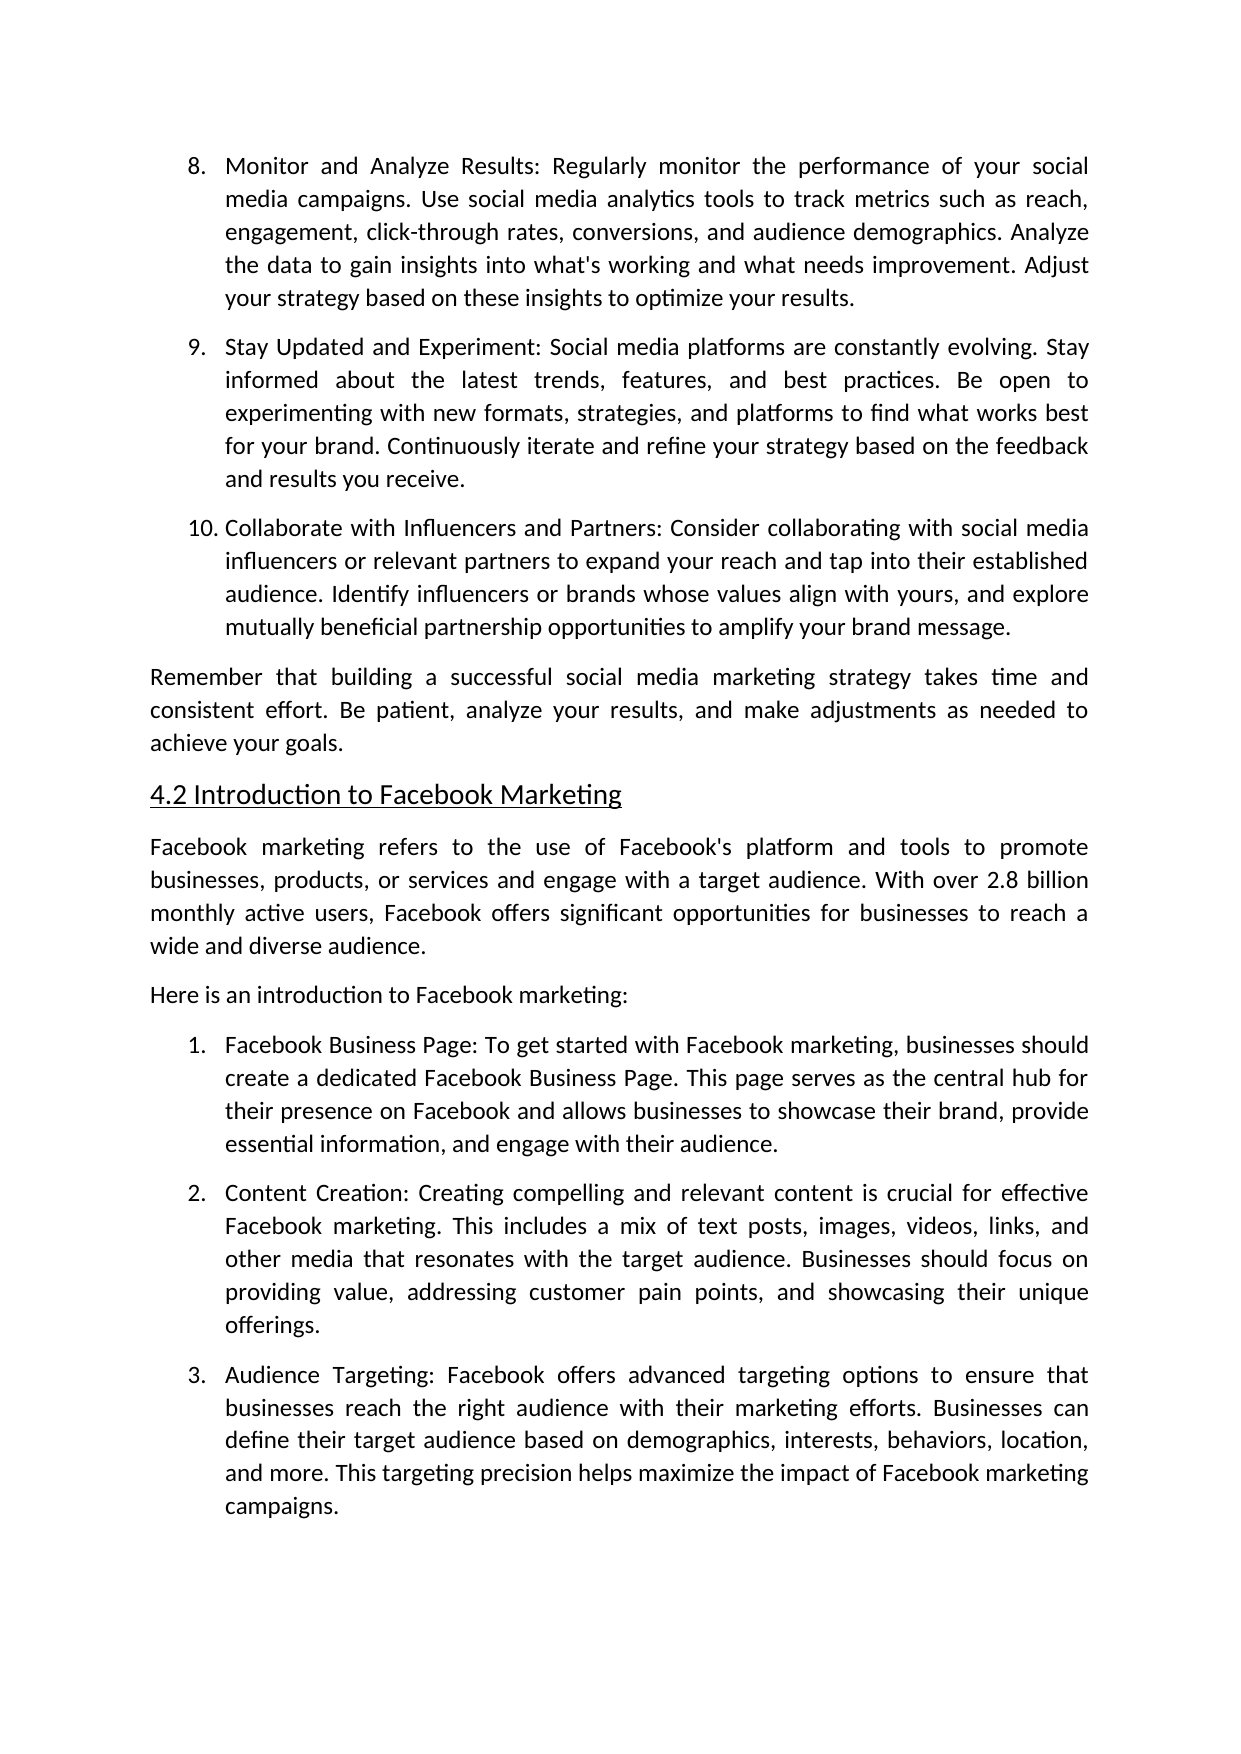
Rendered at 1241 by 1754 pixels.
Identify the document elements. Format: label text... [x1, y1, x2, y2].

list Audience Targeting: Facebook offers advanced targeting options to ensure that businesses reach the right audience with their marketing efforts. Businesses can define their target audience based on demographics, interests, behaviors, location, and more. This targeting precision helps maximize the impact of Facebook marketing campaigns. [187, 1359, 1090, 1521]
text Facebook marketing refers to the use of Facebook's platform and tools to promote businesses, products, or services and engage with a target audience. With over 2.8 billion monthly active users, Facebook offers significant opportunities for businesses to reach a wide and diverse audience. [150, 831, 1090, 961]
list Content Creation: Creating compelling and relevant content is crucial for effective Facebook marketing. This includes a mix of text posts, images, videos, links, and other media that resonates with the target audience. Businesses should focus on providing value, addressing customer pain points, and showcasing their unique offerings. [187, 1178, 1090, 1340]
list Stay Updated and Experiment: Social media platforms are constantly evolving. Stay informed about the latest trends, features, and best practices. Be open to experimenting with new formats, strategies, and platforms to find what works best for your brand. Continuously iterate and refine your strategy based on the feedback and results you receive. [187, 331, 1090, 493]
list Monitor and Analyze Results: Regularly monitor the performance of your social media campaigns. Use social media analytics tools to track metrics such as reach, engagement, click-through rates, conversions, and audience demographics. Analyze the data to gain insights into what's working and what needs improvement. Adjust your strategy based on these insights to optimize your results. [187, 150, 1090, 312]
text Here is an introduction to Facebook marketing: [150, 980, 1090, 1010]
text Remember that building a successful social media marketing strategy takes time and consistent effort. Be patient, analyze your results, and make adjustments as needed to achieve your goals. [150, 661, 1090, 757]
list Facebook Business Page: To get started with Facebook marketing, businesses should create a dedicated Facebook Business Page. This page serves as the central hub for their presence on Facebook and allows businesses to showcase their brand, provide essential information, and engage with their audience. [187, 1029, 1090, 1158]
list Collaborate with Influencers and Partners: Consider collaborating with social media influencers or relevant partners to expand your reach and tap into their established audience. Identify influencers or brands whose values align with yours, and explore mutually beneficial partnership opportunities to amplify your brand message. [187, 512, 1090, 642]
text 4.2 Introduction to Facebook Marketing [150, 776, 1090, 812]
